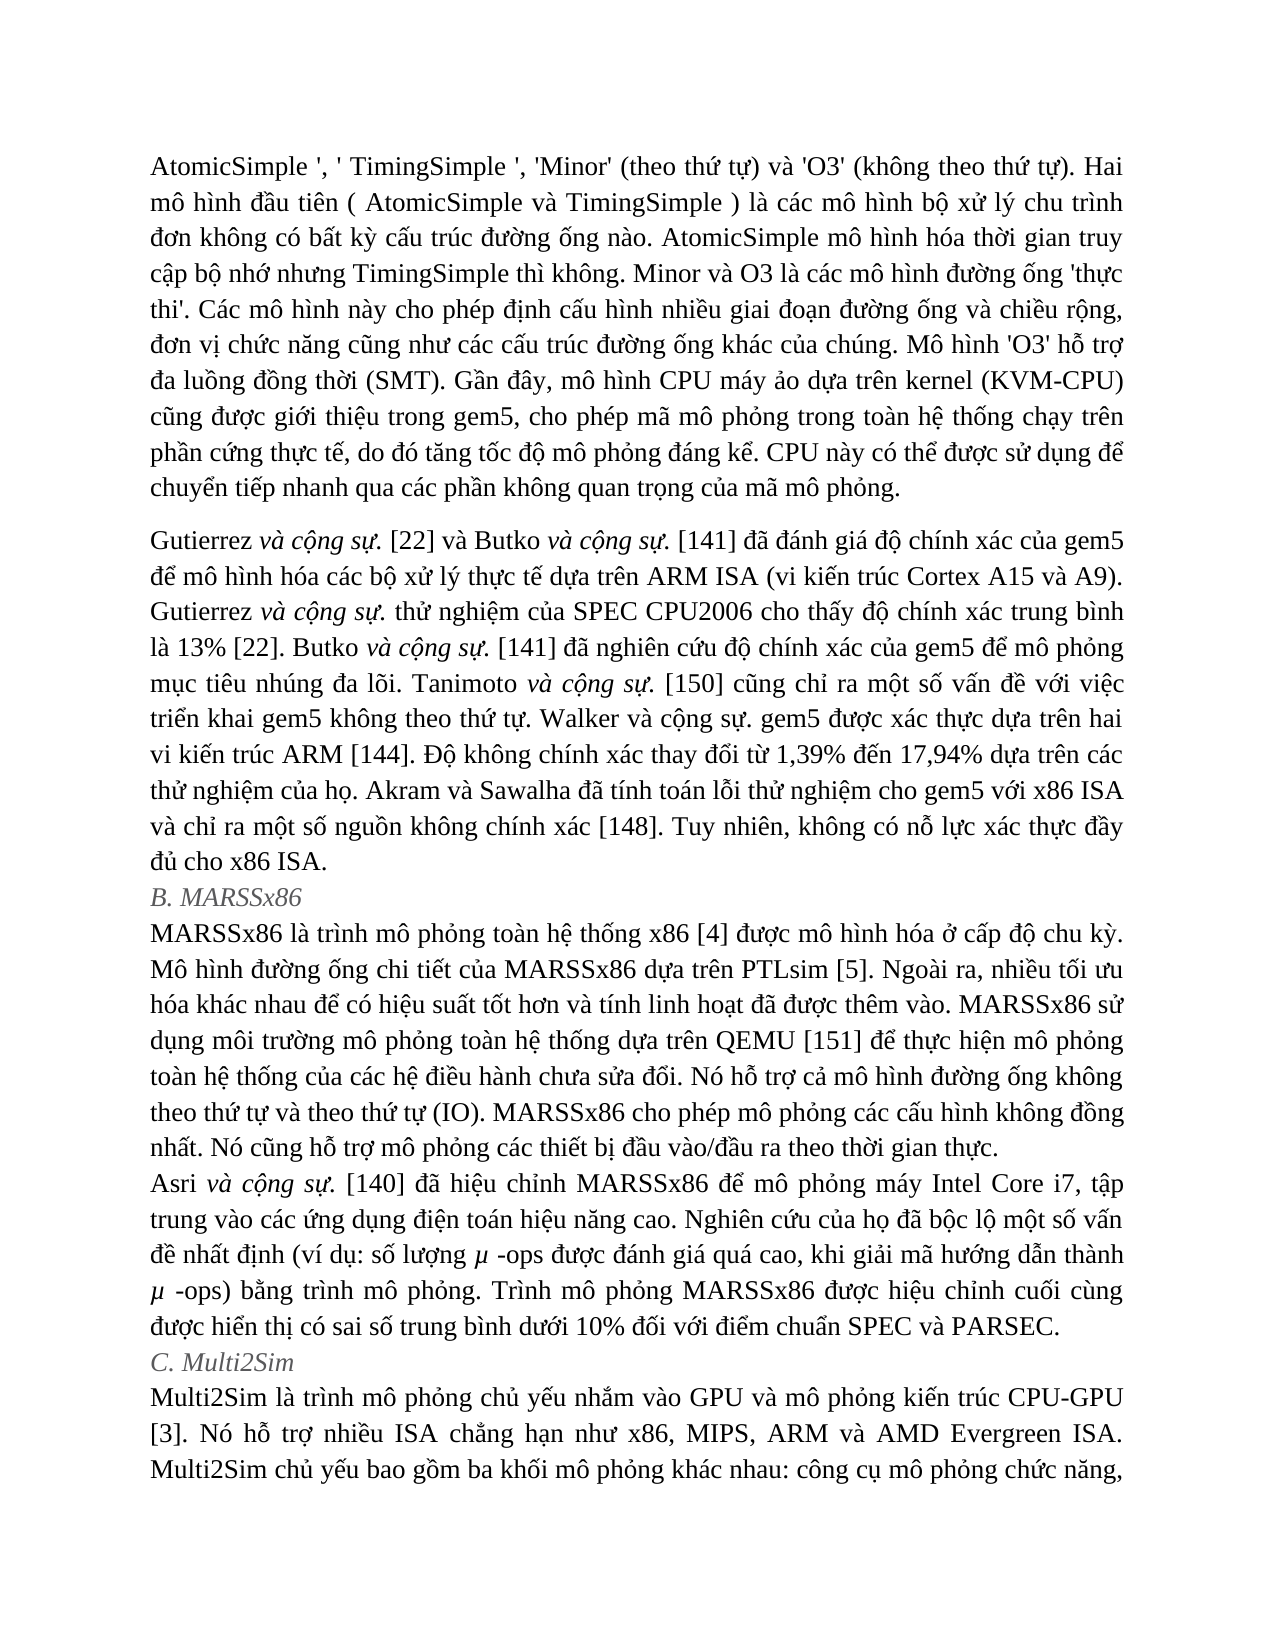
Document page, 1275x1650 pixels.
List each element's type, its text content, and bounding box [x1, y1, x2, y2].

text Asri và cộng sự. [140] đã hiệu chỉnh MARSSx86 để mô phỏng máy Intel Core i7, tập trung vào các ứng dụng điện toán hiệu năng cao. Nghiên cứu của họ đã bộc lộ một số vấn đề nhất định (ví dụ: số lượng µ -ops được đánh giá quá cao, khi giải mã hướng dẫn thành µ -ops) bằng trình mô phỏng. Trình mô phỏng MARSSx86 được hiệu chỉnh cuối cùng được hiển thị có sai số trung bình dưới 10% đối với điểm chuẩn SPEC và PARSEC. [150, 1167, 1125, 1341]
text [150, 1381, 1125, 1484]
text Gutierrez và cộng sự. [22] và Butko và cộng sự. [141] đã đánh giá độ chính xác của gem5 để mô hình hóa các bộ xử lý thực tế dựa trên ARM ISA (vi kiến trúc Cortex A15 và A9). Gutierrez và cộng sự. thử nghiệm của SPEC CPU2006 cho thấy độ chính xác trung bình là 13% [22]. Butko và cộng sự. [141] đã nghiên cứu độ chính xác của gem5 để mô phỏng mục tiêu nhúng đa lõi. Tanimoto và cộng sự. [150] cũng chỉ ra một số vấn đề với việc triển khai gem5 không theo thứ tự. Walker và cộng sự. gem5 được xác thực dựa trên hai vi kiến trúc ARM [144]. Độ không chính xác thay đổi từ 1,39% đến 17,94% dựa trên các thử nghiệm của họ. Akram và Sawalha đã tính toán lỗi thử nghiệm cho gem5 với x86 ISA và chỉ ra một số nguồn không chính xác [148]. Tuy nhiên, không có nỗ lực xác thực đầy đủ cho x86 ISA. [150, 524, 1125, 877]
text MARSSx86 là trình mô phỏng toàn hệ thống x86 [4] được mô hình hóa ở cấp độ chu kỳ. Mô hình đường ống chi tiết của MARSSx86 dựa trên PTLsim [5]. Ngoài ra, nhiều tối ưu hóa khác nhau để có hiệu suất tốt hơn và tính linh hoạt đã được thêm vào. MARSSx86 sử dụng môi trường mô phỏng toàn hệ thống dựa trên QEMU [151] để thực hiện mô phỏng toàn hệ thống của các hệ điều hành chưa sửa đổi. Nó hỗ trợ cả mô hình đường ống không theo thứ tự và theo thứ tự (IO). MARSSx86 cho phép mô phỏng các cấu hình không đồng nhất. Nó cũng hỗ trợ mô phỏng các thiết bị đầu vào/đầu ra theo thời gian thực. [150, 917, 1125, 1162]
text B. MARSSx86 [150, 881, 1125, 912]
text C. Multi2Sim [150, 1346, 1125, 1377]
